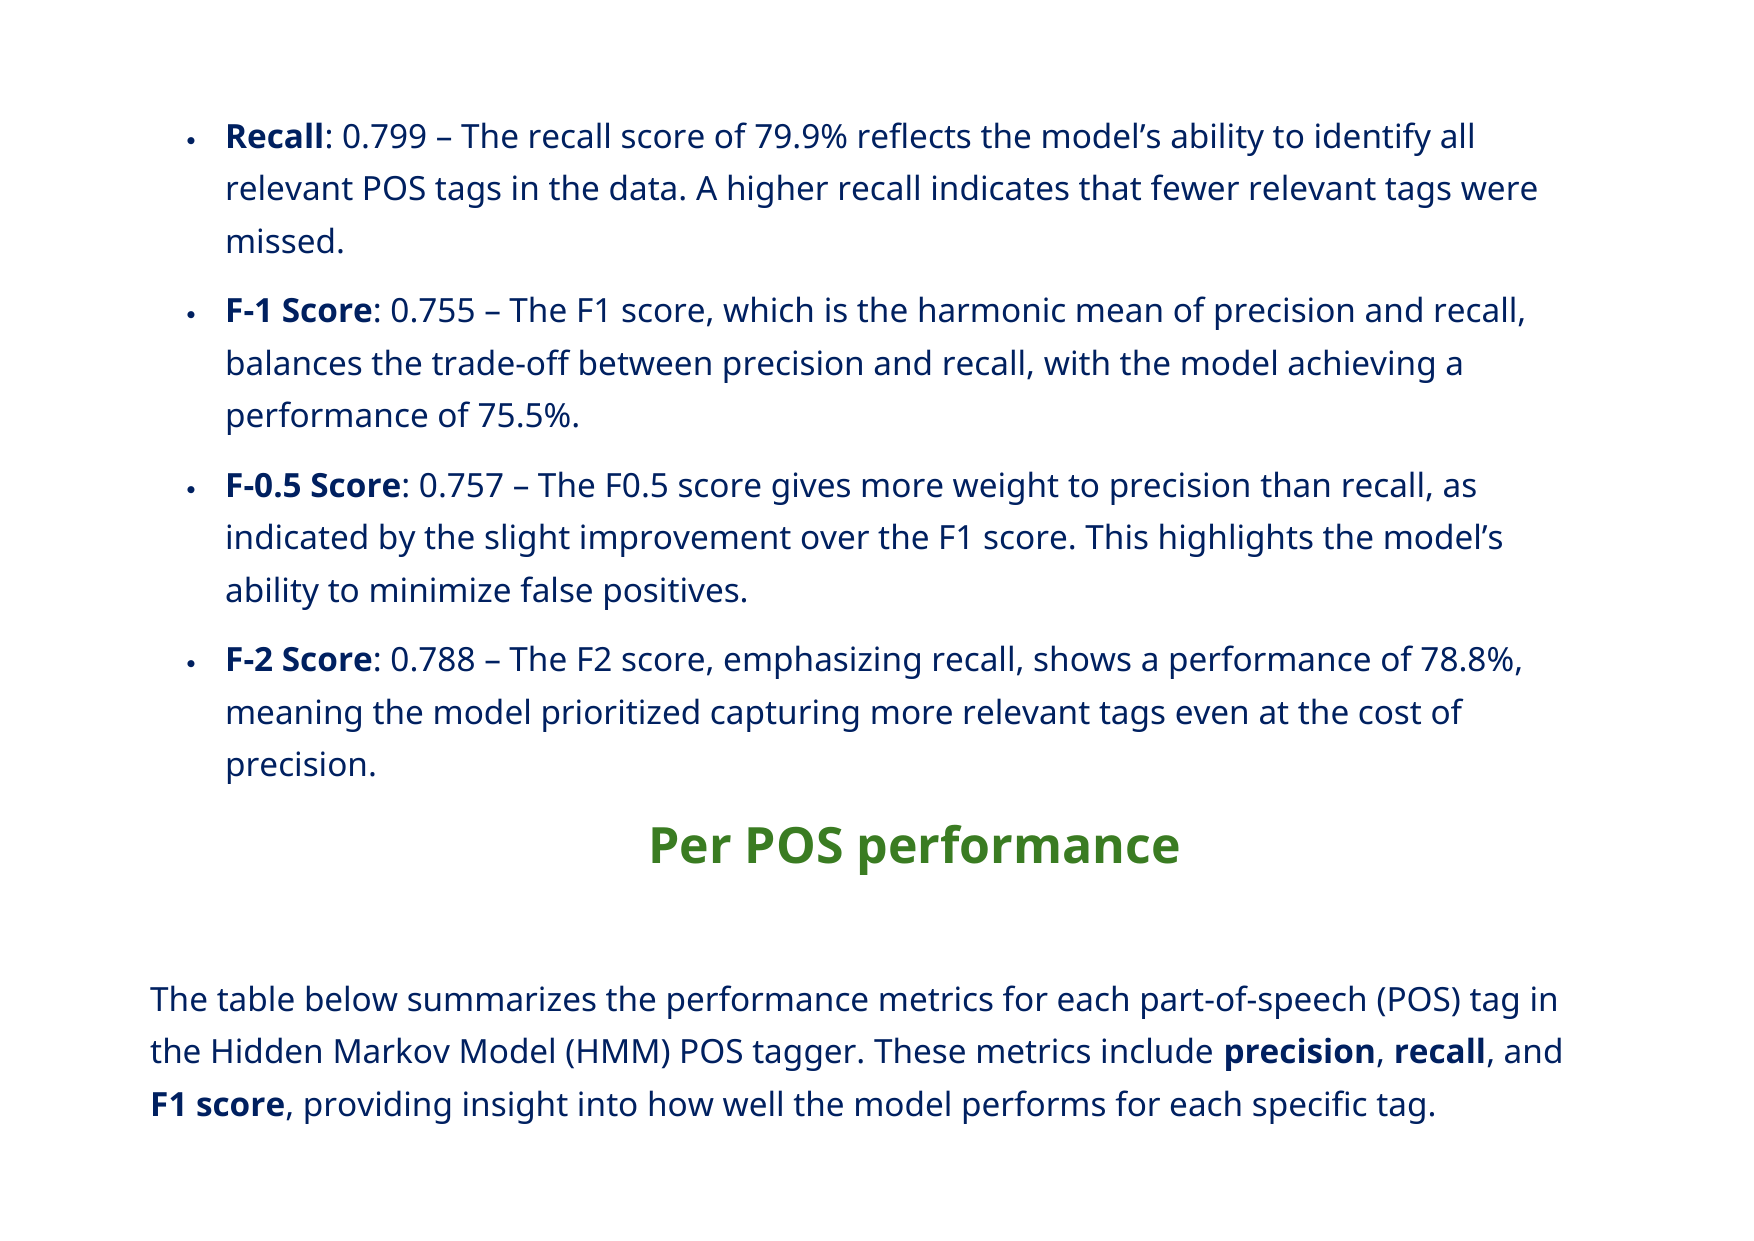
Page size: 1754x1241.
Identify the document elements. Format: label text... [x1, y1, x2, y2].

list F-0.5 Score: 0.757 – The F0.5 score gives more weight to precision than recall, as indicated by the slight improvement over the F1 score. This highlights the model’s ability to minimize false positives. [187, 461, 1604, 612]
text Per POS performance [225, 810, 1604, 878]
list F-2 Score: 0.788 – The F2 score, emphasizing recall, shows a performance of 78.8%, meaning the model prioritized capturing more relevant tags even at the cost of precision. [187, 636, 1604, 787]
list Recall: 0.799 – The recall score of 79.9% reflects the model’s ability to identify all relevant POS tags in the data. A higher recall indicates that fewer relevant tags were missed. [187, 112, 1604, 263]
text The table below summarizes the performance metrics for each part-of-speech (POS) tag in the Hidden Markov Model (HMM) POS tagger. These metrics include precision, recall, and F1 score, providing insight into how well the model performs for each specific tag. [150, 975, 1604, 1126]
list F-1 Score: 0.755 – The F1 score, which is the harmonic mean of precision and recall, balances the trade-off between precision and recall, with the model achieving a performance of 75.5%. [187, 287, 1604, 438]
